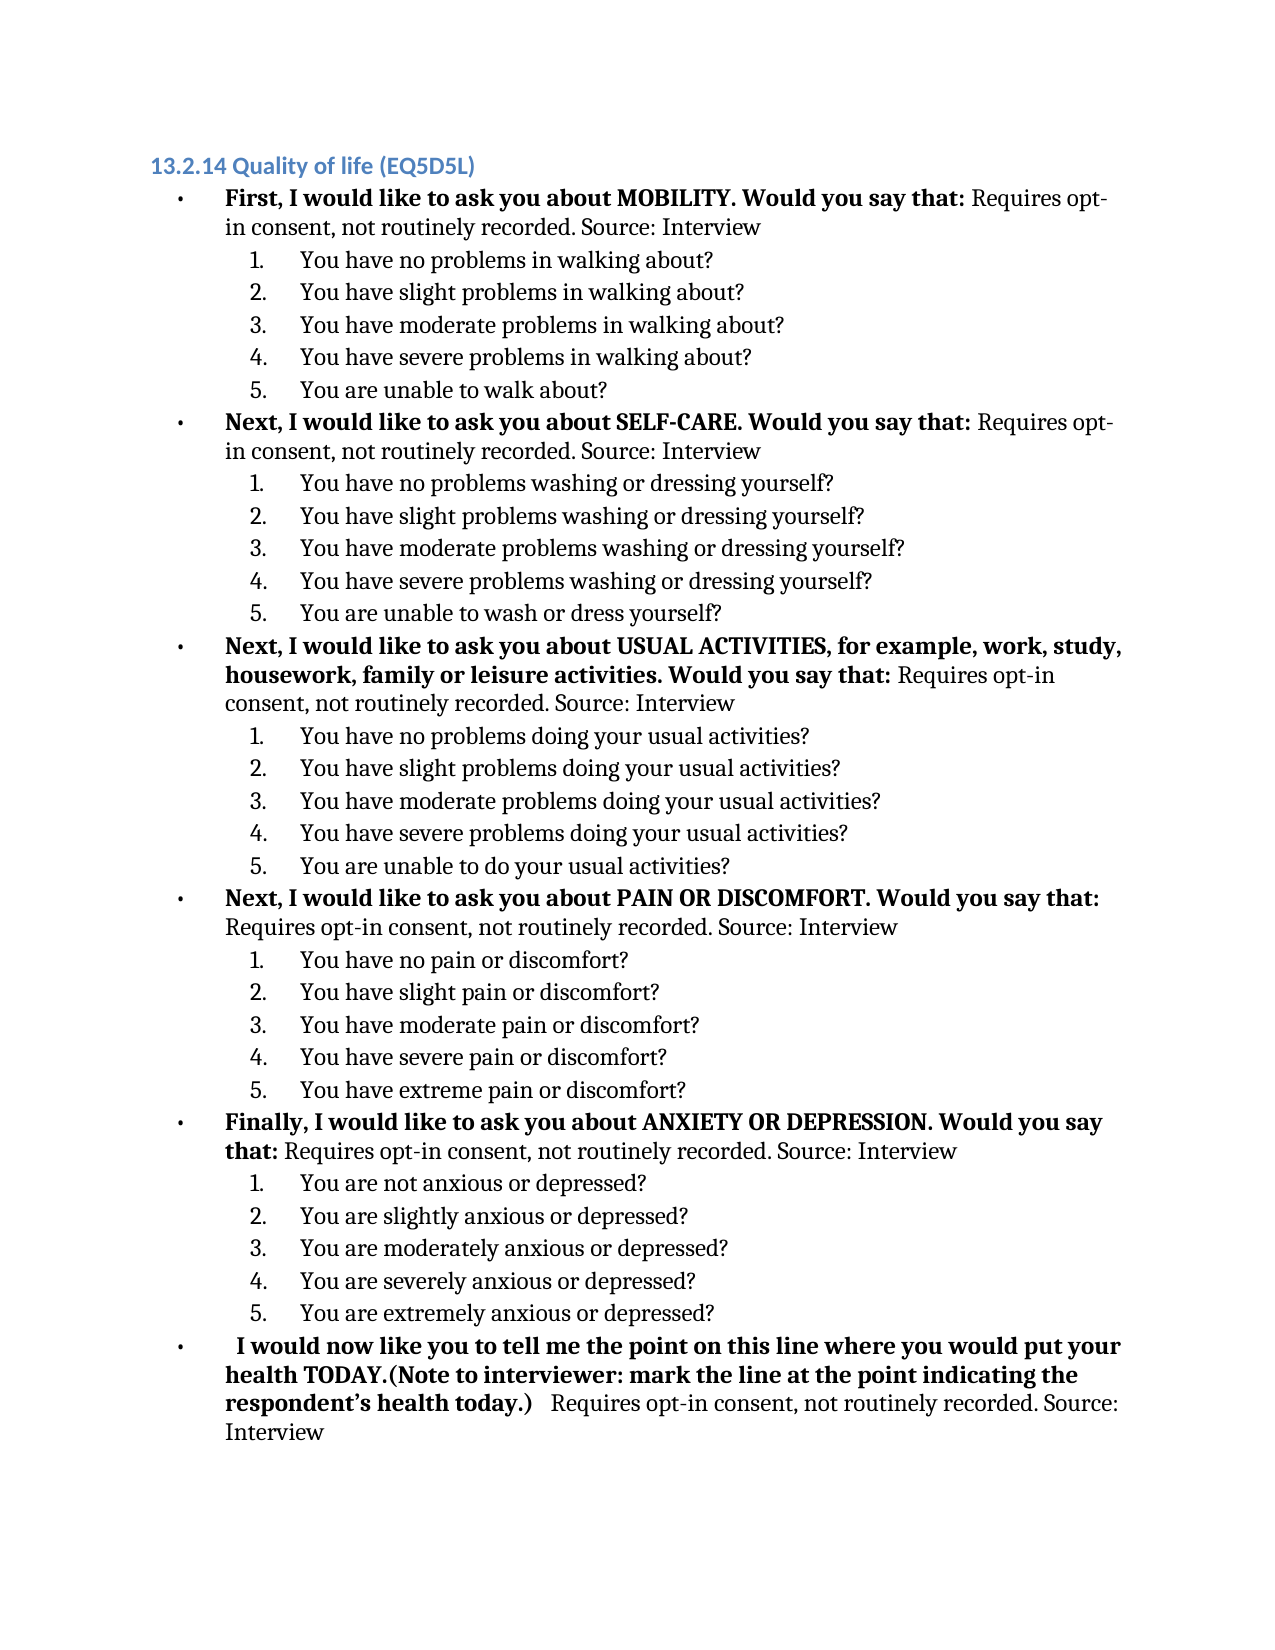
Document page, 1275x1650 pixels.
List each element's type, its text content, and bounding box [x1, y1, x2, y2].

list You have severe pain or discomfort? [250, 1043, 1125, 1072]
list You have severe problems washing or dressing yourself? [250, 567, 1125, 596]
list You have no pain or discomfort? [250, 946, 1125, 974]
list You have severe problems doing your usual activities? [250, 819, 1125, 848]
list Finally, I would like to ask you about ANXIETY OR DEPRESSION. Would you say that: Requires opt-in consent, not routinely recorded. Source: Interview [175, 1108, 1125, 1166]
list You are moderately anxious or depressed? [250, 1234, 1125, 1263]
list You are not anxious or depressed? [250, 1169, 1125, 1198]
list You have no problems in walking about? [250, 246, 1125, 274]
list You are extremely anxious or depressed? [250, 1299, 1125, 1328]
list You have slight problems in walking about? [250, 278, 1125, 307]
list Next, I would like to ask you about PAIN OR DISCOMFORT. Would you say that: Requires opt-in consent, not routinely recorded. Source: Interview [175, 884, 1125, 942]
list You have slight problems washing or dressing yourself? [250, 502, 1125, 531]
list You have moderate problems in walking about? [250, 311, 1125, 339]
list You are unable to wash or dress yourself? [250, 599, 1125, 628]
list You are severely anxious or depressed? [250, 1267, 1125, 1296]
list You have slight problems doing your usual activities? [250, 754, 1125, 783]
subtitle 13.2.14 Quality of life (EQ5D5L) [150, 150, 1125, 181]
list I would now like you to tell me the point on this line where you would put your health TODAY.(Note to interviewer: mark the line at the point indicating the respondent’s health today.) Requires opt-in consent, not routinely recorded. Source: Interview [175, 1332, 1125, 1447]
list You have severe problems in walking about? [250, 343, 1125, 372]
list You have moderate problems washing or dressing yourself? [250, 534, 1125, 563]
list You are slightly anxious or depressed? [250, 1202, 1125, 1231]
list Next, I would like to ask you about USUAL ACTIVITIES, for example, work, study, housework, family or leisure activities. Would you say that: Requires opt-in consent, not routinely recorded. Source: Interview [175, 632, 1125, 718]
list You are unable to walk about? [250, 376, 1125, 404]
list You have moderate pain or discomfort? [250, 1011, 1125, 1039]
list You have moderate problems doing your usual activities? [250, 787, 1125, 816]
list Next, I would like to ask you about SELF-CARE. Would you say that: Requires opt-in consent, not routinely recorded. Source: Interview [175, 408, 1125, 466]
list You have slight pain or discomfort? [250, 978, 1125, 1007]
list First, I would like to ask you about MOBILITY. Would you say that: Requires opt-in consent, not routinely recorded. Source: Interview [175, 184, 1125, 242]
list You are unable to do your usual activities? [250, 852, 1125, 881]
list You have extreme pain or discomfort? [250, 1076, 1125, 1104]
list You have no problems doing your usual activities? [250, 722, 1125, 751]
list You have no problems washing or dressing yourself? [250, 469, 1125, 498]
